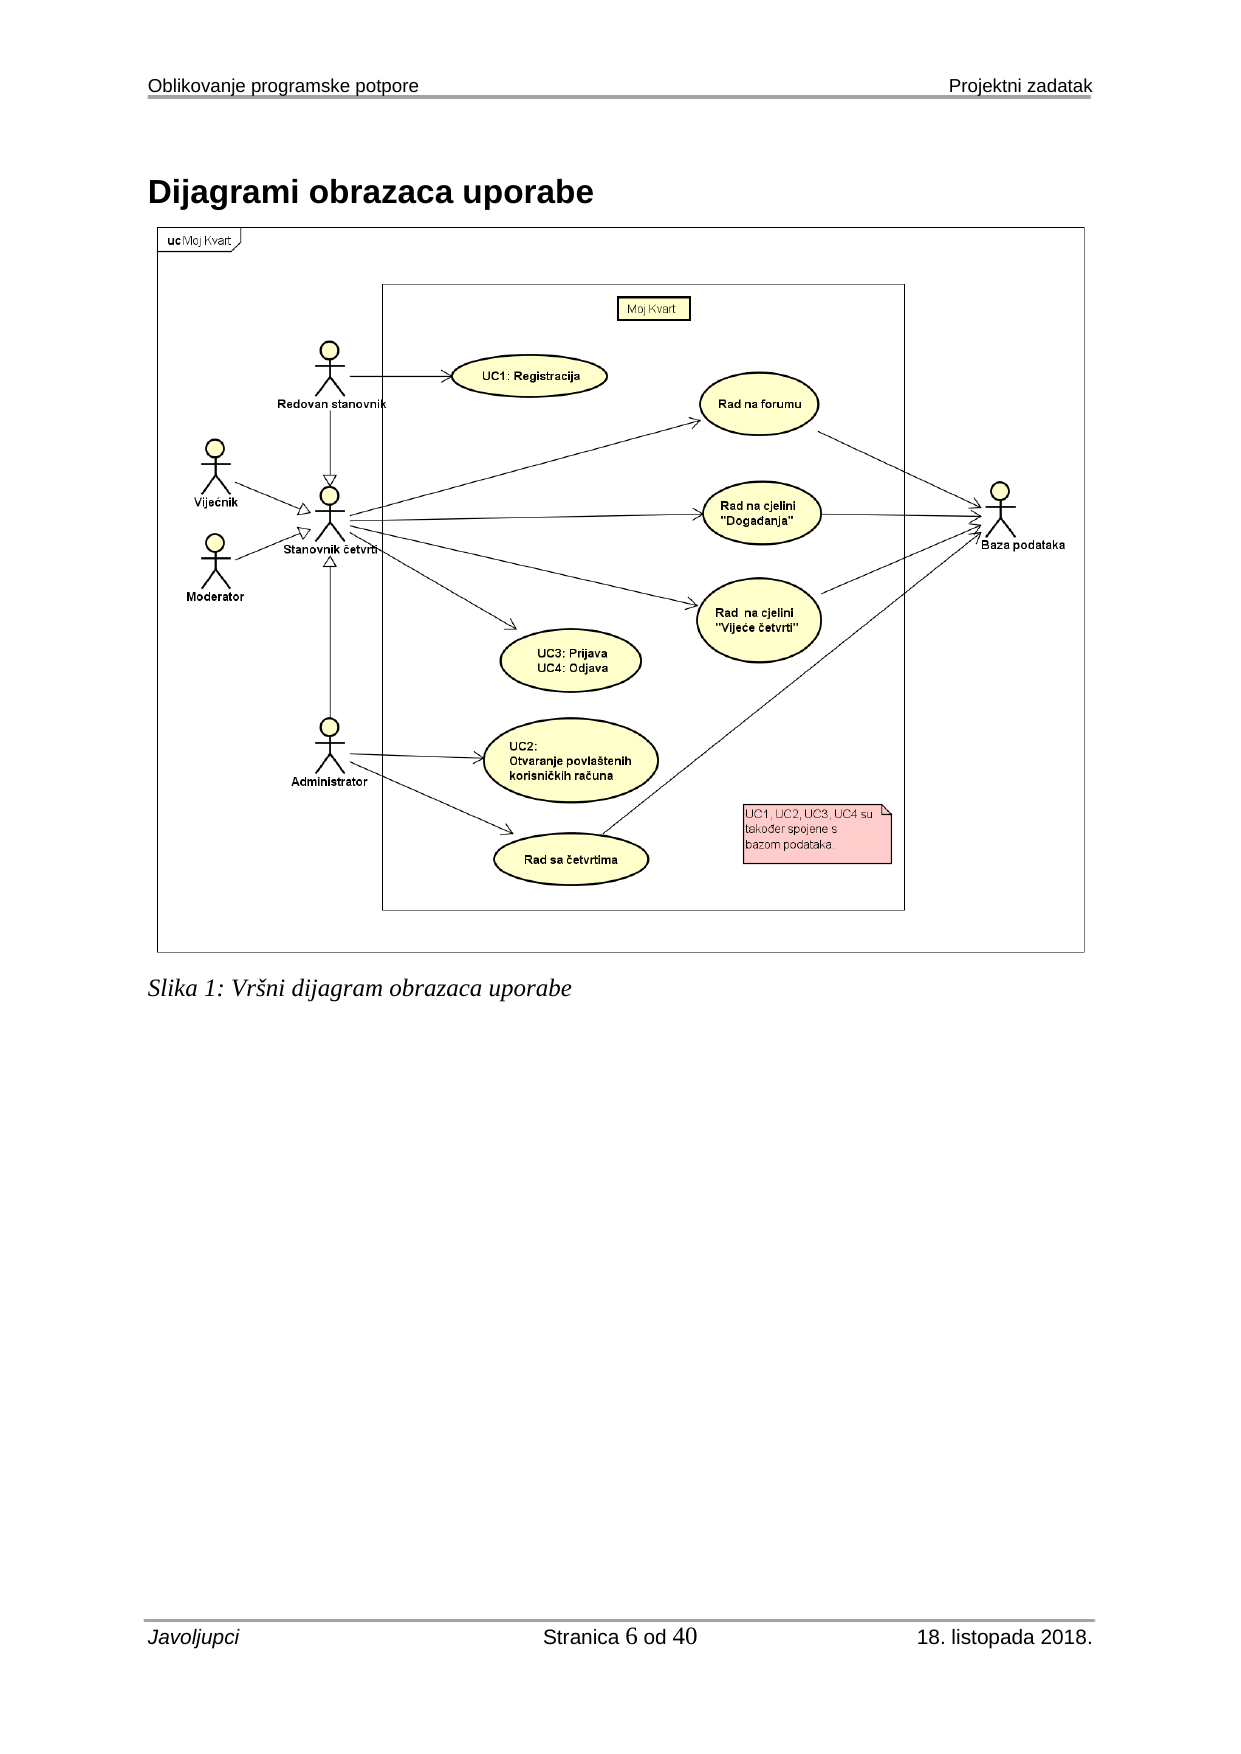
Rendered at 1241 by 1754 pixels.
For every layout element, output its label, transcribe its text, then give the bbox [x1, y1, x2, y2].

picture [147, 95, 1092, 99]
text Slika 1: Vršni dijagram obrazaca uporabe [148, 973, 1093, 1002]
picture [147, 217, 1093, 961]
subtitle Dijagrami obrazaca uporabe [148, 173, 1093, 211]
